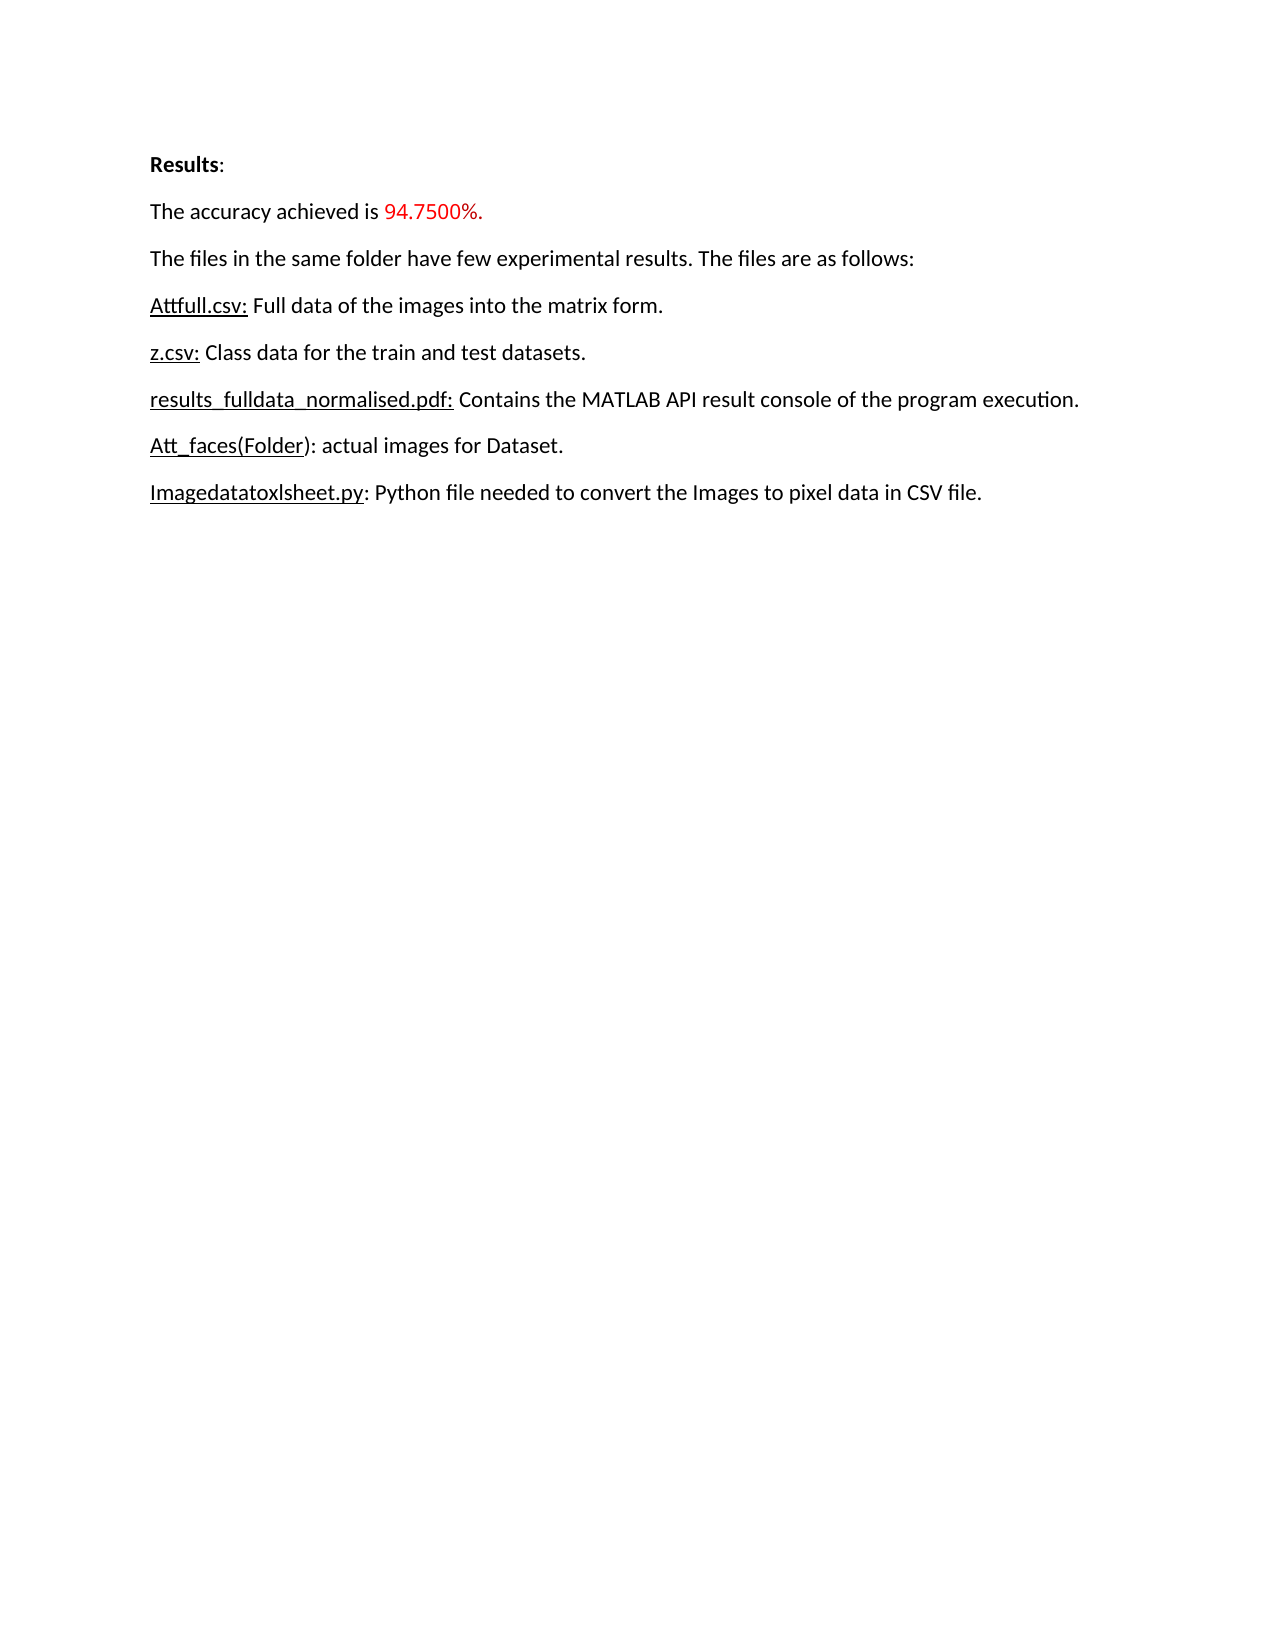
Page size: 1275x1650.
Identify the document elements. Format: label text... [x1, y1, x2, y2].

text Att_faces(Folder): actual images for Dataset. [150, 432, 1125, 460]
text The files in the same folder have few experimental results. The files are as follows: [150, 244, 1125, 272]
text results_fulldata_normalised.pdf: Contains the MATLAB API result console of the program execution. [150, 385, 1125, 413]
text Imagedatatoxlsheet.py: Python file needed to convert the Images to pixel data in CSV file. [150, 478, 1125, 507]
text Attfull.csv: Full data of the images into the matrix form. [150, 291, 1125, 319]
text Results: [150, 150, 1125, 178]
text z.csv: Class data for the train and test datasets. [150, 338, 1125, 366]
text The accuracy achieved is 94.7500%. [150, 197, 1125, 225]
